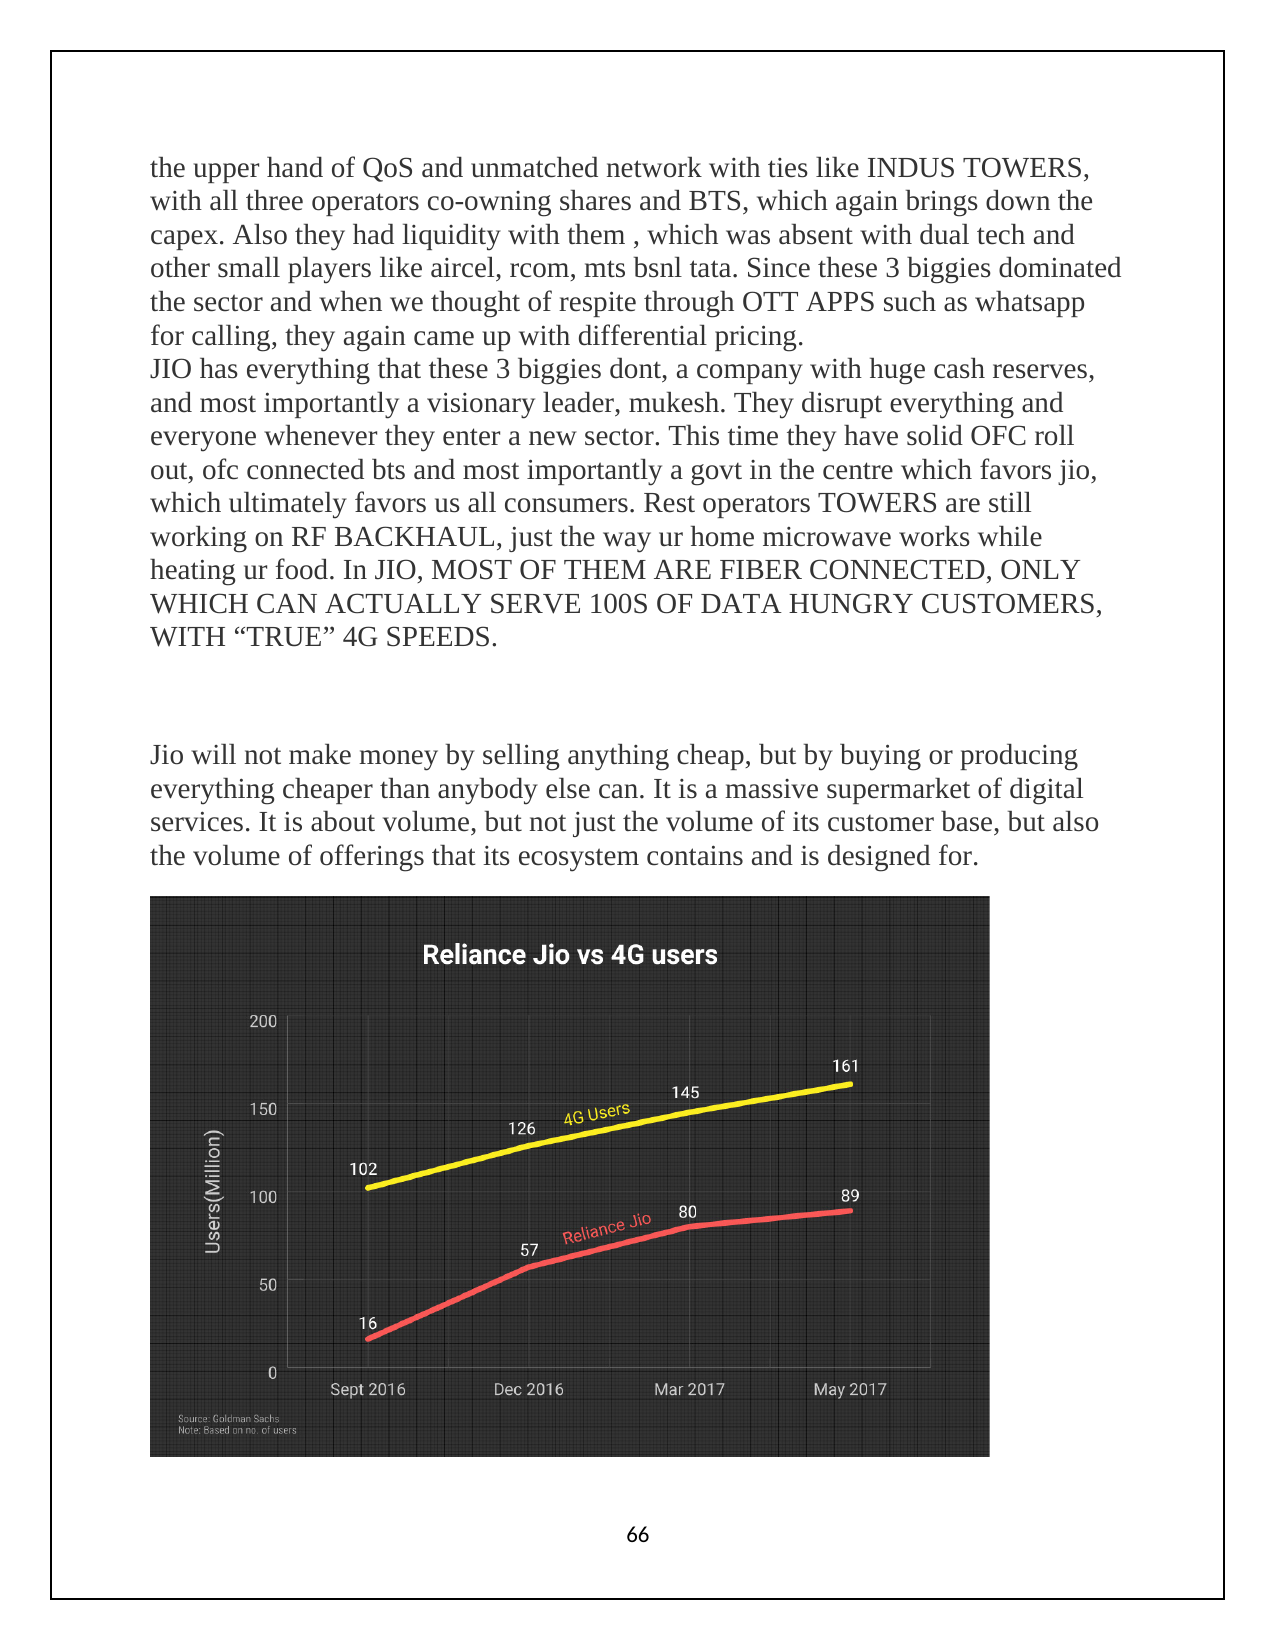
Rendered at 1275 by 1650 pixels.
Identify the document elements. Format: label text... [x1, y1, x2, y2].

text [150, 150, 1125, 653]
text Jio will not make money by selling anything cheap, but by buying or producing everything cheaper than anybody else can. It is a massive supermarket of digital services. It is about volume, but not just the volume of its customer base, but also the volume of offerings that its ecosystem contains and is designed for. [150, 737, 1125, 872]
picture [150, 896, 990, 1457]
